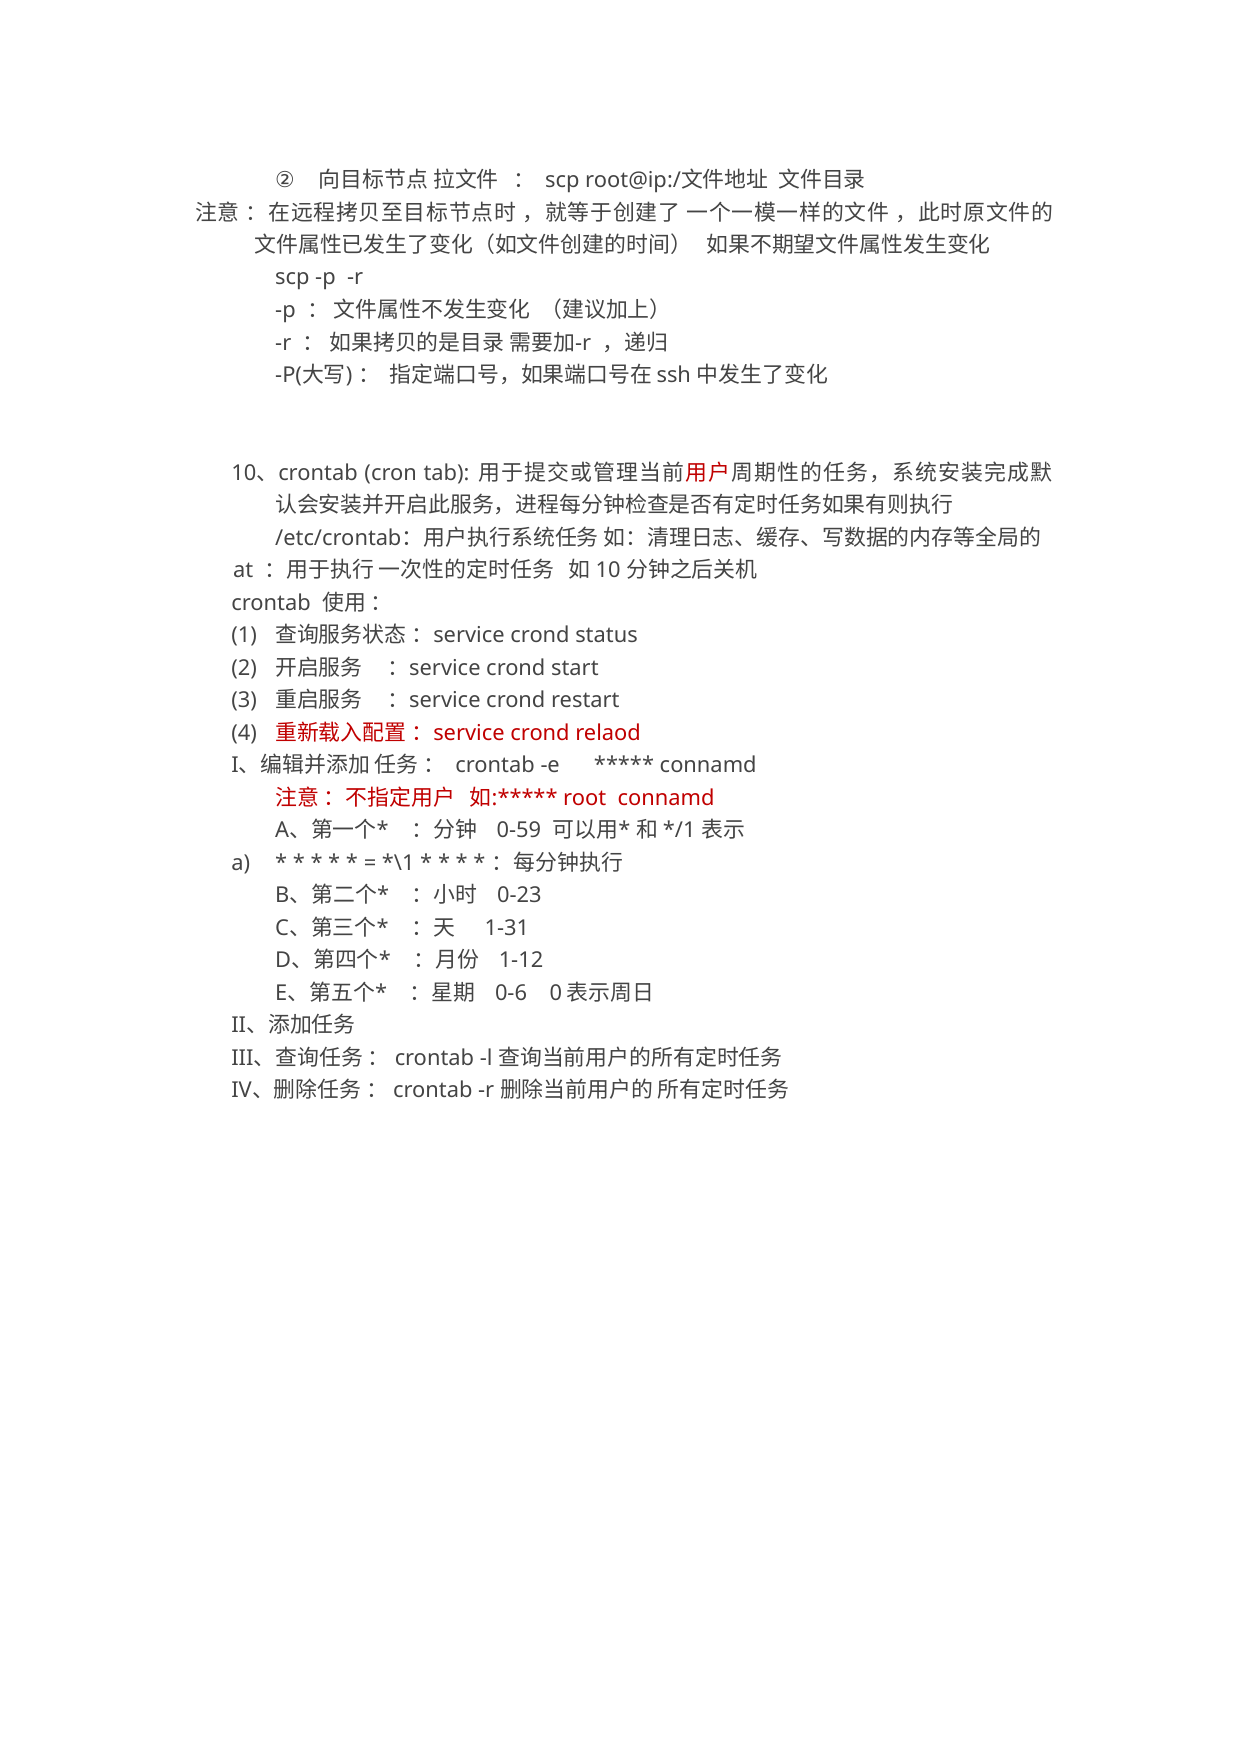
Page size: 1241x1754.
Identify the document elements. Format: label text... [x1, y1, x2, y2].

list 编辑并添加 任务 ： crontab -e ***** connamd [187, 747, 1053, 779]
list crontab 使用 ： [187, 584, 1053, 617]
list 第一个* ：分钟 0-59 可以用* 和 */1 表示 [231, 812, 1053, 844]
list * * * * * = *\1 * * * * ：每分钟执行 [187, 844, 1053, 877]
list 添加任务 [187, 1007, 1053, 1039]
list 第五个* ：星期 0-6 0表示周日 [231, 974, 1053, 1007]
list crontab (cron tab): 用于提交或管理当前用户周期性的任务，系统安装完成默 认会安装并开启此服务，进程每分钟检查是否有定时任务如果有则执行 /etc/crontab：用户执行系统任务 如：清理日志、缓存、写数据的内存等全局的 [231, 454, 1053, 552]
list scp -p -r [231, 259, 1053, 292]
list 删除任务 ： crontab -r 删除当前用户的 所有定时任务 [187, 1072, 1053, 1104]
list -P(大写) ： 指定端口号，如果端口号在ssh 中发生了变化 [231, 357, 1053, 389]
list 第三个* ：天 1-31 [231, 909, 1053, 942]
list -p ： 文件属性不发生变化 （建议加上） [231, 292, 1053, 324]
list 查询服务状态 ：service crond status [231, 617, 1053, 649]
list -r ： 如果拷贝的是目录 需要加-r ，递归 [231, 324, 1053, 357]
list 第二个* ：小时 0-23 [231, 877, 1053, 909]
list 重新载入配置 ：service crond relaod [231, 714, 1053, 747]
list 第四个* ：月份 1-12 [231, 942, 1053, 974]
list 注意 ：在远程拷贝至目标节点时 ，就等于创建了 一个一模一样的文件 ，此时原文件的 文件属性已发生了变化（如文件创建的时间） 如果不期望文件属性发生变化 [187, 194, 1053, 259]
list 查询任务 ： crontab -l 查询当前用户的所有定时任务 [187, 1039, 1053, 1072]
list 注意 ：不指定用户 如:***** root connamd [231, 779, 1053, 812]
list 开启服务 ：service crond start [231, 649, 1053, 682]
list 重启服务 ：service crond restart [231, 682, 1053, 714]
list at ：用于执行 一次性的定时任务 如 10 分钟之后关机 [187, 552, 1053, 584]
list 向目标节点 拉文件 ： scp root@ip:/文件地址 文件目录 [275, 162, 1053, 194]
